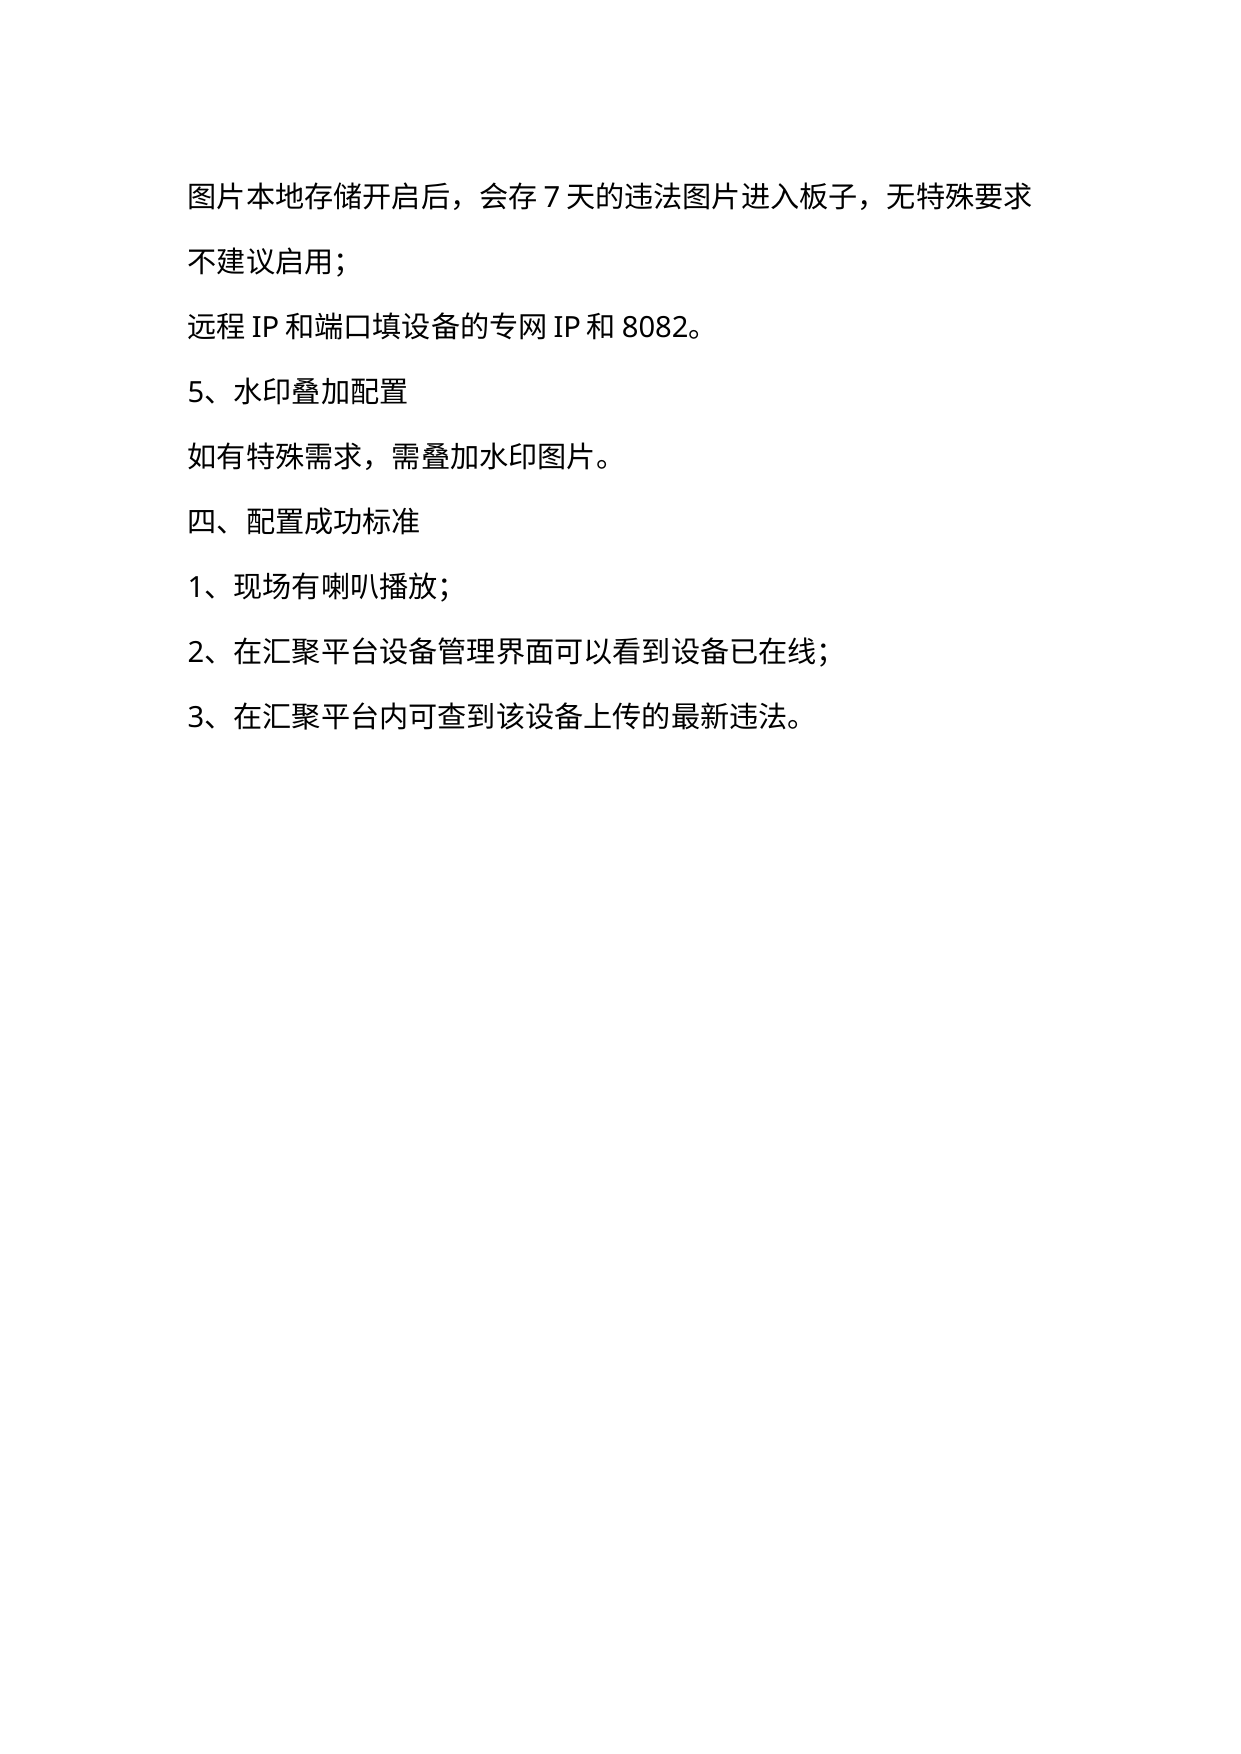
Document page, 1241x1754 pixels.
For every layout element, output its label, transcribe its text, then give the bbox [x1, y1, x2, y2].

text 四、配置成功标准 [187, 487, 1053, 552]
text 1、现场有喇叭播放； [187, 552, 1053, 617]
text 2、在汇聚平台设备管理界面可以看到设备已在线； [187, 617, 1053, 682]
text 图片本地存储开启后，会存7天的违法图片进入板子，无特殊要求不建议启用； [187, 162, 1053, 292]
text 如有特殊需求，需叠加水印图片。 [187, 422, 1053, 487]
text 5、水印叠加配置 [187, 357, 1053, 422]
text 远程IP和端口填设备的专网IP和8082。 [187, 292, 1053, 357]
text 3、在汇聚平台内可查到该设备上传的最新违法。 [187, 682, 1053, 747]
